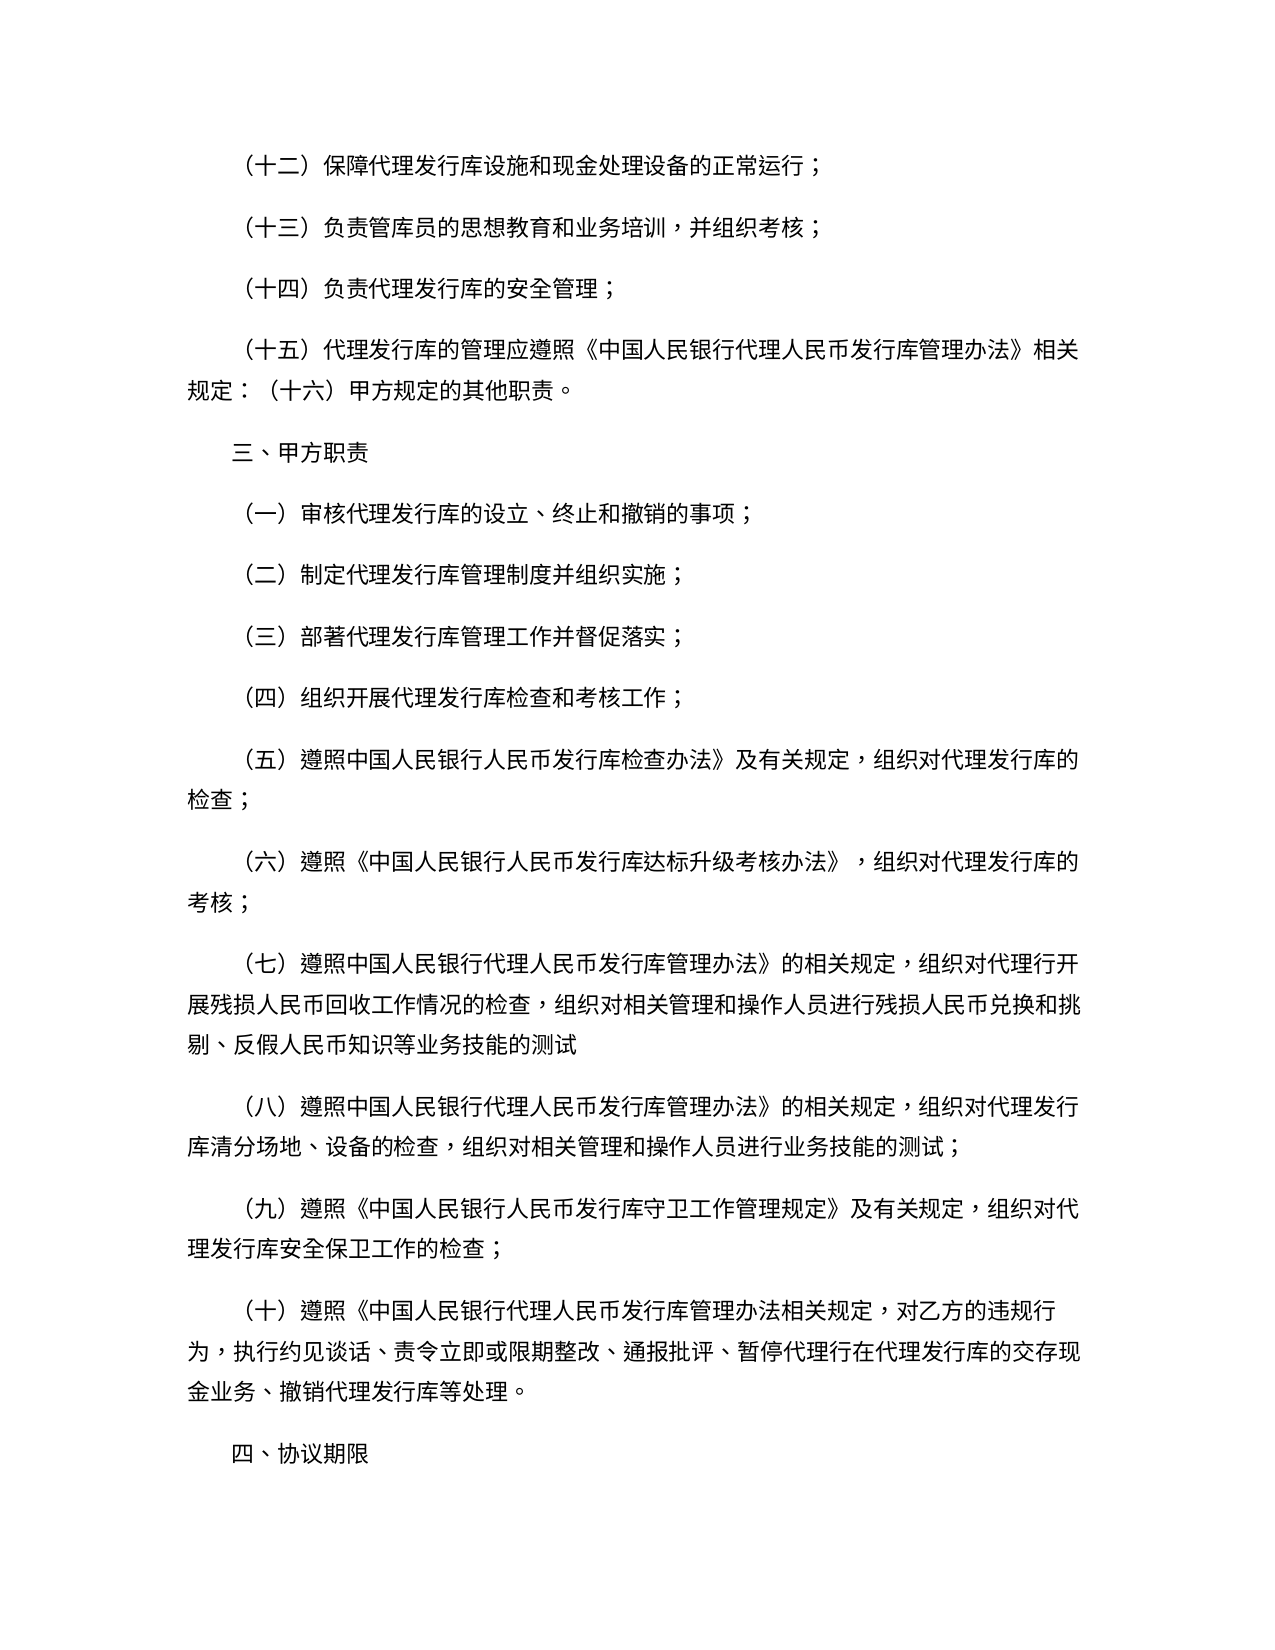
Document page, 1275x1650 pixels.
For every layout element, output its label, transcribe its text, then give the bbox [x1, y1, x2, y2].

text （十二）保障代理发行库设施和现金处理设备的正常运行； [187, 150, 1087, 181]
text （四）组织开展代理发行库检查和考核工作； [187, 682, 1087, 713]
text （七）遵照中国人民银行代理人民币发行库管理办法》的相关规定，组织对代理行开展残损人民币回收工作情况的检查，组织对相关管理和操作人员进行残损人民币兑换和挑剔、反假人民币知识等业务技能的测试 [187, 948, 1087, 1060]
text （六）遵照《中国人民银行人民币发行库达标升级考核办法》，组织对代理发行库的考核； [187, 846, 1087, 918]
text （十五）代理发行库的管理应遵照《中国人民银行代理人民币发行库管理办法》相关规定：（十六）甲方规定的其他职责。 [187, 334, 1087, 406]
text （十四）负责代理发行库的安全管理； [187, 273, 1087, 304]
text （八）遵照中国人民银行代理人民币发行库管理办法》的相关规定，组织对代理发行库清分场地、设备的检查，组织对相关管理和操作人员进行业务技能的测试； [187, 1091, 1087, 1162]
text （九）遵照《中国人民银行人民币发行库守卫工作管理规定》及有关规定，组织对代理发行库安全保卫工作的检查； [187, 1193, 1087, 1264]
text （三）部著代理发行库管理工作并督促落实； [187, 621, 1087, 652]
text （五）遵照中国人民银行人民币发行库检查办法》及有关规定，组织对代理发行库的检查； [187, 744, 1087, 816]
text （十三）负责管库员的思想教育和业务培训，并组织考核； [187, 211, 1087, 243]
text 四、协议期限 [187, 1437, 1087, 1469]
text （十）遵照《中国人民银行代理人民币发行库管理办法相关规定，对乙方的违规行为，执行约见谈话、责令立即或限期整改、通报批评、暂停代理行在代理发行库的交存现金业务、撤销代理发行库等处理。 [187, 1295, 1087, 1407]
text 三、甲方职责 [187, 436, 1087, 468]
text （一）审核代理发行库的设立、终止和撤销的事项； [187, 498, 1087, 529]
text （二）制定代理发行库管理制度并组织实施； [187, 559, 1087, 591]
